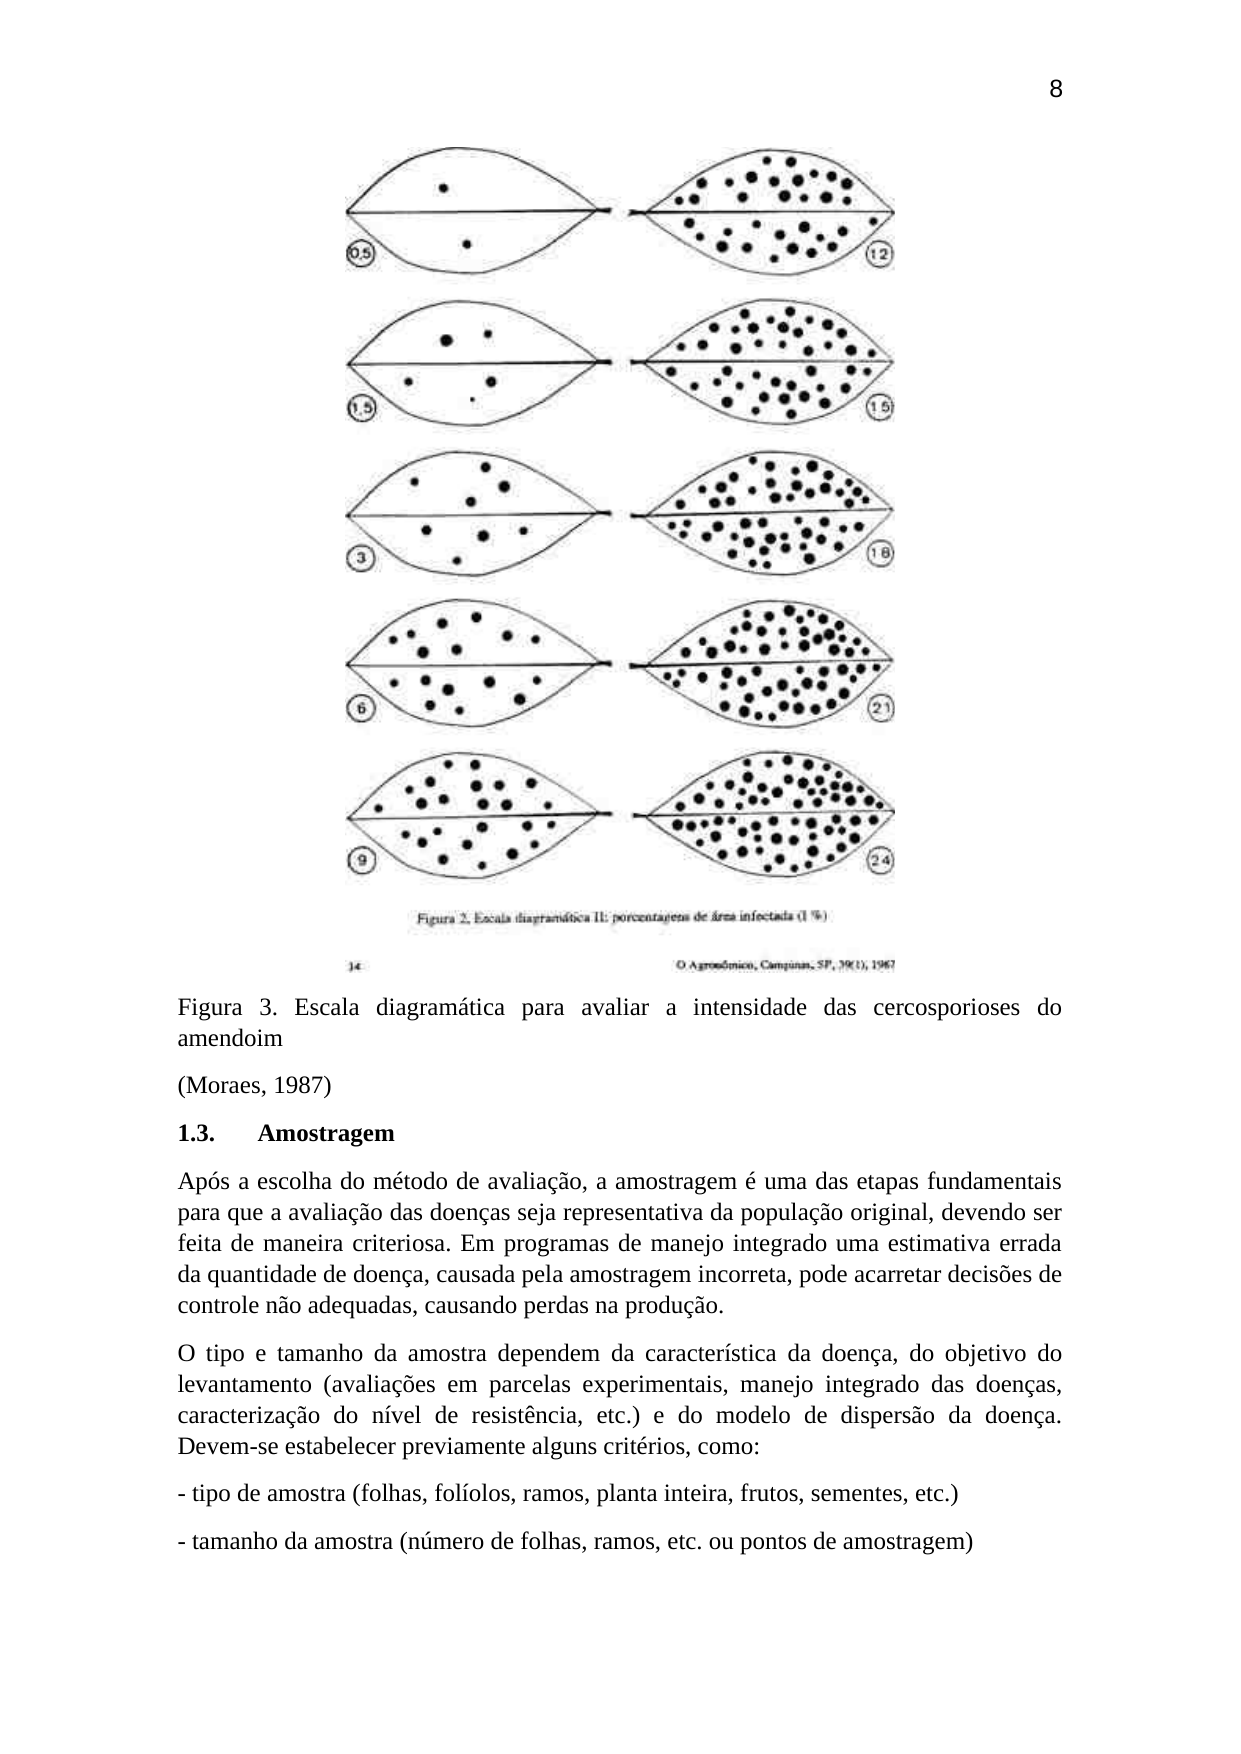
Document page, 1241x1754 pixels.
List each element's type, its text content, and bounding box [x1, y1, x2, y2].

picture [345, 147, 895, 973]
text - tamanho da amostra (número de folhas, ramos, etc. ou pontos de amostragem) [177, 1526, 1063, 1555]
text - tipo de amostra (folhas, folíolos, ramos, planta inteira, frutos, sementes, etc.) [177, 1478, 1063, 1507]
text Figura 3. Escala diagramática para avaliar a intensidade das cercosporioses do amendoim [177, 992, 1063, 1051]
list Amostragem [177, 1118, 1063, 1147]
text Após a escolha do método de avaliação, a amostragem é uma das etapas fundamentais para que a avaliação das doenças seja representativa da população original, devendo ser feita de maneira criteriosa. Em programas de manejo integrado uma estimativa errada da quantidade de doença, causada pela amostragem incorreta, pode acarretar decisões de controle não adequadas, causando perdas na produção. [177, 1166, 1063, 1319]
text O tipo e tamanho da amostra dependem da característica da doença, do objetivo do levantamento (avaliações em parcelas experimentais, manejo integrado das doenças, caracterização do nível de resistência, etc.) e do modelo de dispersão da doença. Devem-se estabelecer previamente alguns critérios, como: [177, 1338, 1063, 1459]
text (Moraes, 1987) [177, 1070, 1063, 1099]
